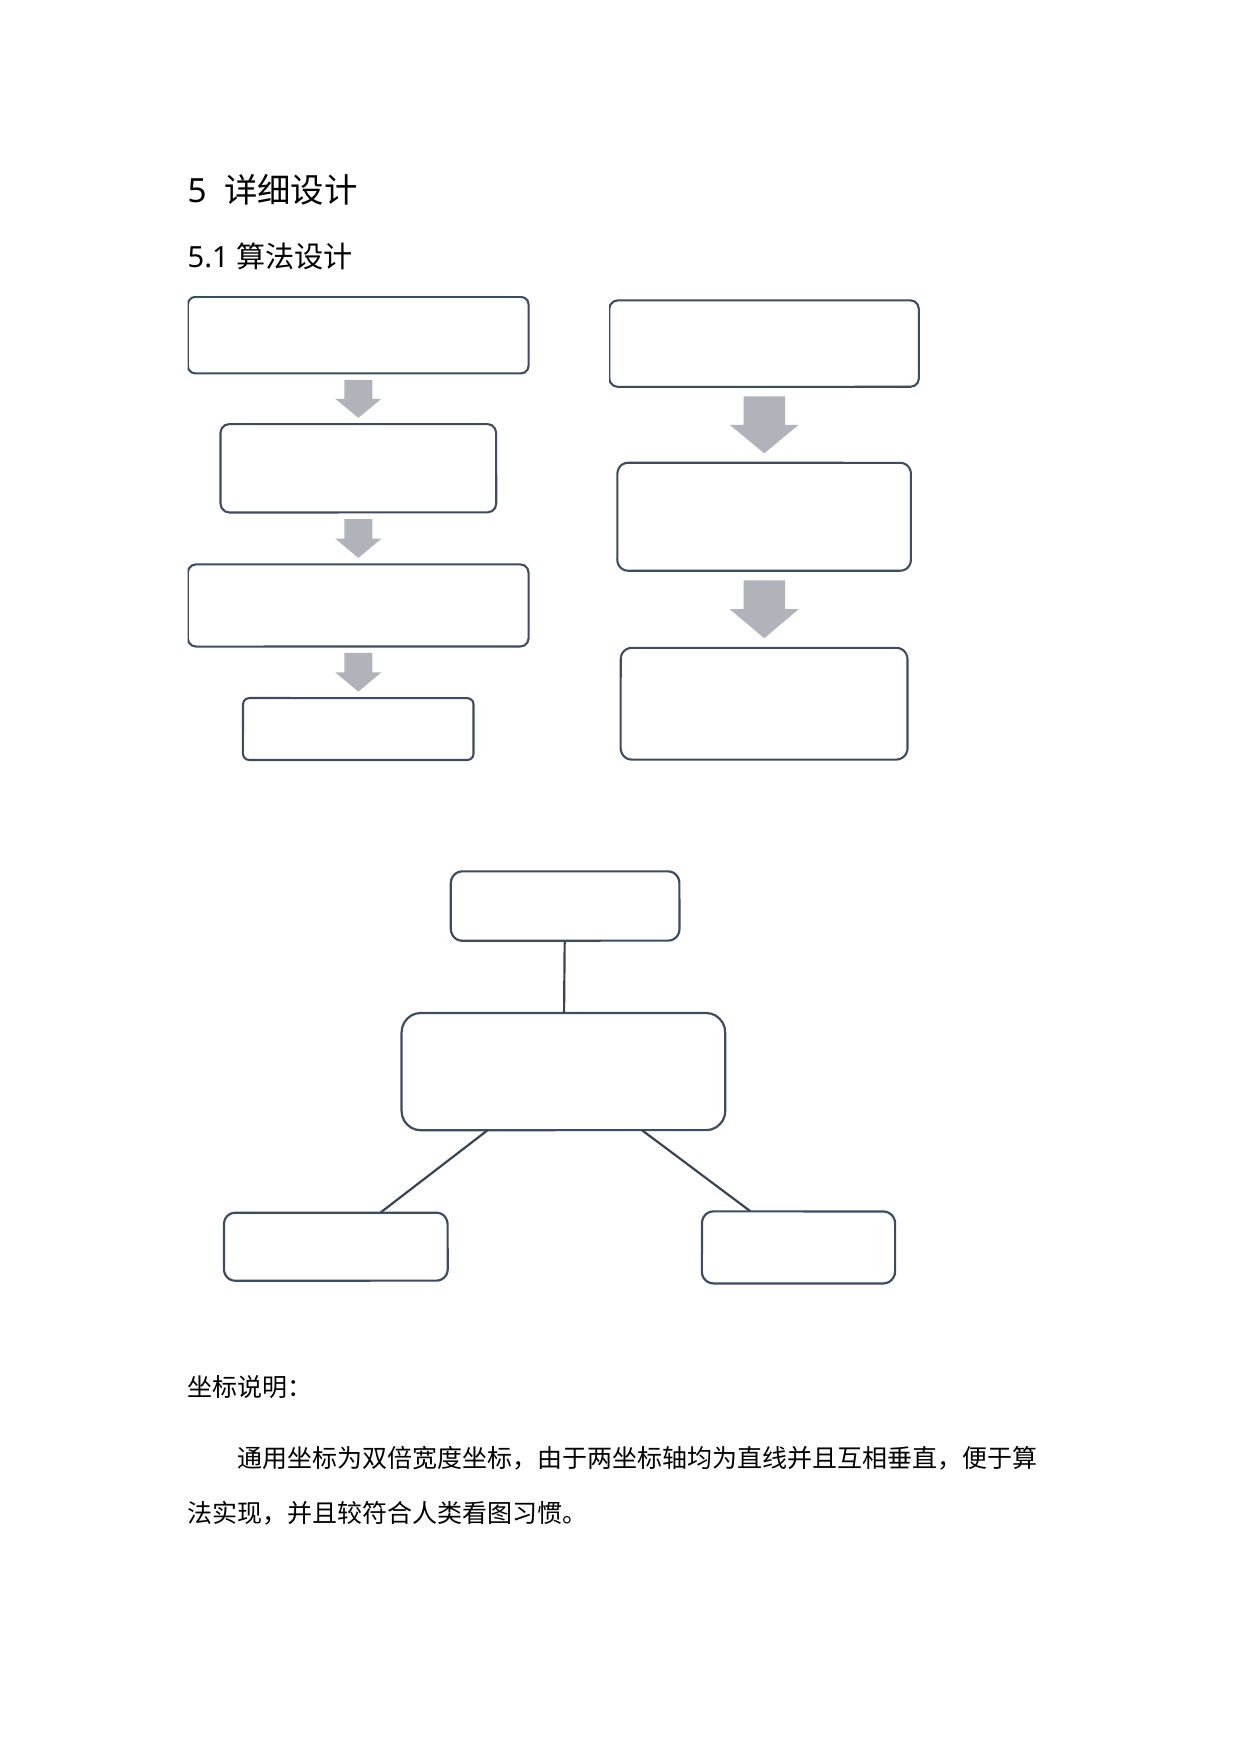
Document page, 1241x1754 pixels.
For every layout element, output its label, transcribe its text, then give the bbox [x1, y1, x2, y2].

text 5.1 算法设计 [187, 233, 1053, 276]
text 5 详细设计 [187, 164, 1053, 212]
text 通用坐标为双倍宽度坐标，由于两坐标轴均为直线并且互相垂直，便于算法实现，并且较符合人类看图习惯。 [187, 1439, 1053, 1529]
text 坐标说明： [187, 1368, 1053, 1404]
